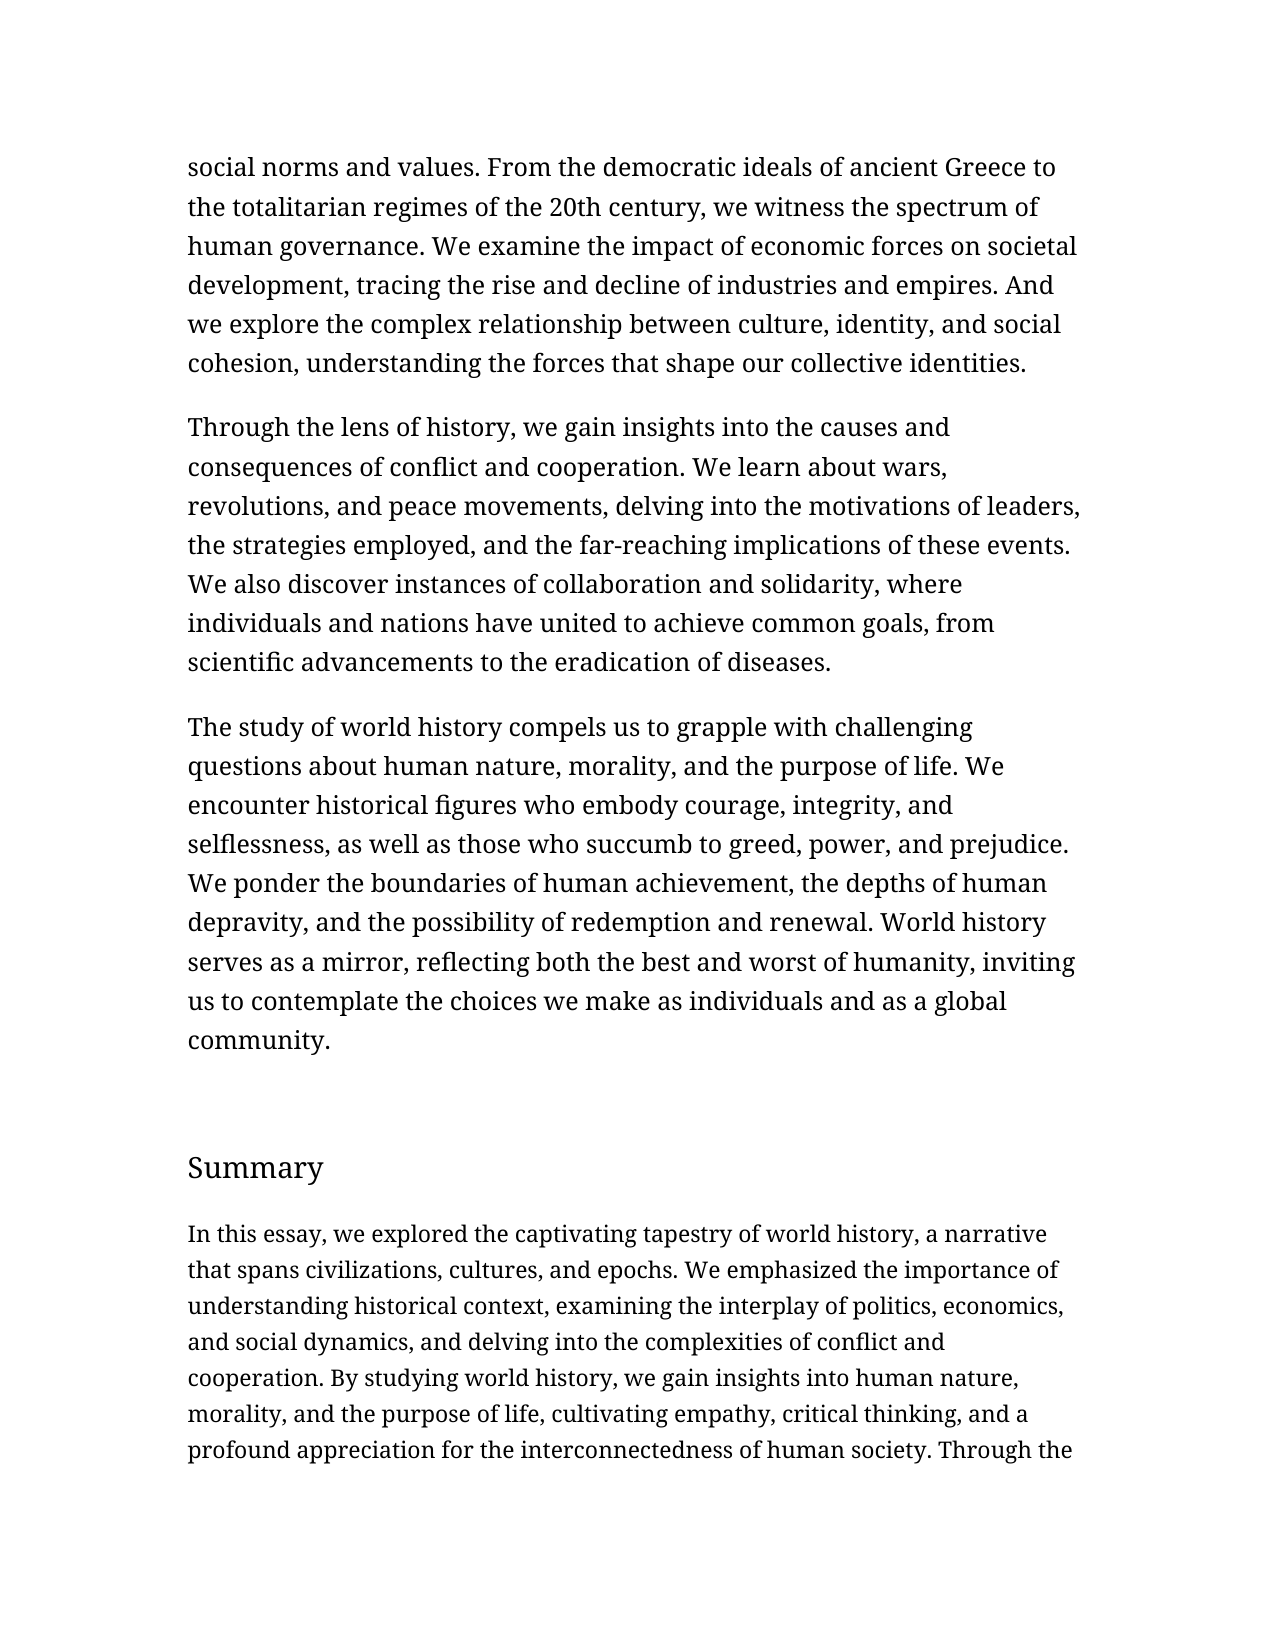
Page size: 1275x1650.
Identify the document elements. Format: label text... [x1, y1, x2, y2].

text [187, 150, 1087, 380]
text Summary [187, 1148, 1087, 1187]
text Through the lens of history, we gain insights into the causes and consequences of conflict and cooperation. We learn about wars, revolutions, and peace movements, delving into the motivations of leaders, the strategies employed, and the far-reaching implications of these events. We also discover instances of collaboration and solidarity, where individuals and nations have united to achieve common goals, from scientific advancements to the eradication of diseases. [187, 410, 1087, 679]
text The study of world history compels us to grapple with challenging questions about human nature, morality, and the purpose of life. We encounter historical figures who embody courage, integrity, and selflessness, as well as those who succumb to greed, power, and prejudice. We ponder the boundaries of human achievement, the depths of human depravity, and the possibility of redemption and renewal. World history serves as a mirror, reflecting both the best and worst of humanity, inviting us to contemplate the choices we make as individuals and as a global community. [187, 709, 1087, 1057]
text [187, 1218, 1087, 1465]
